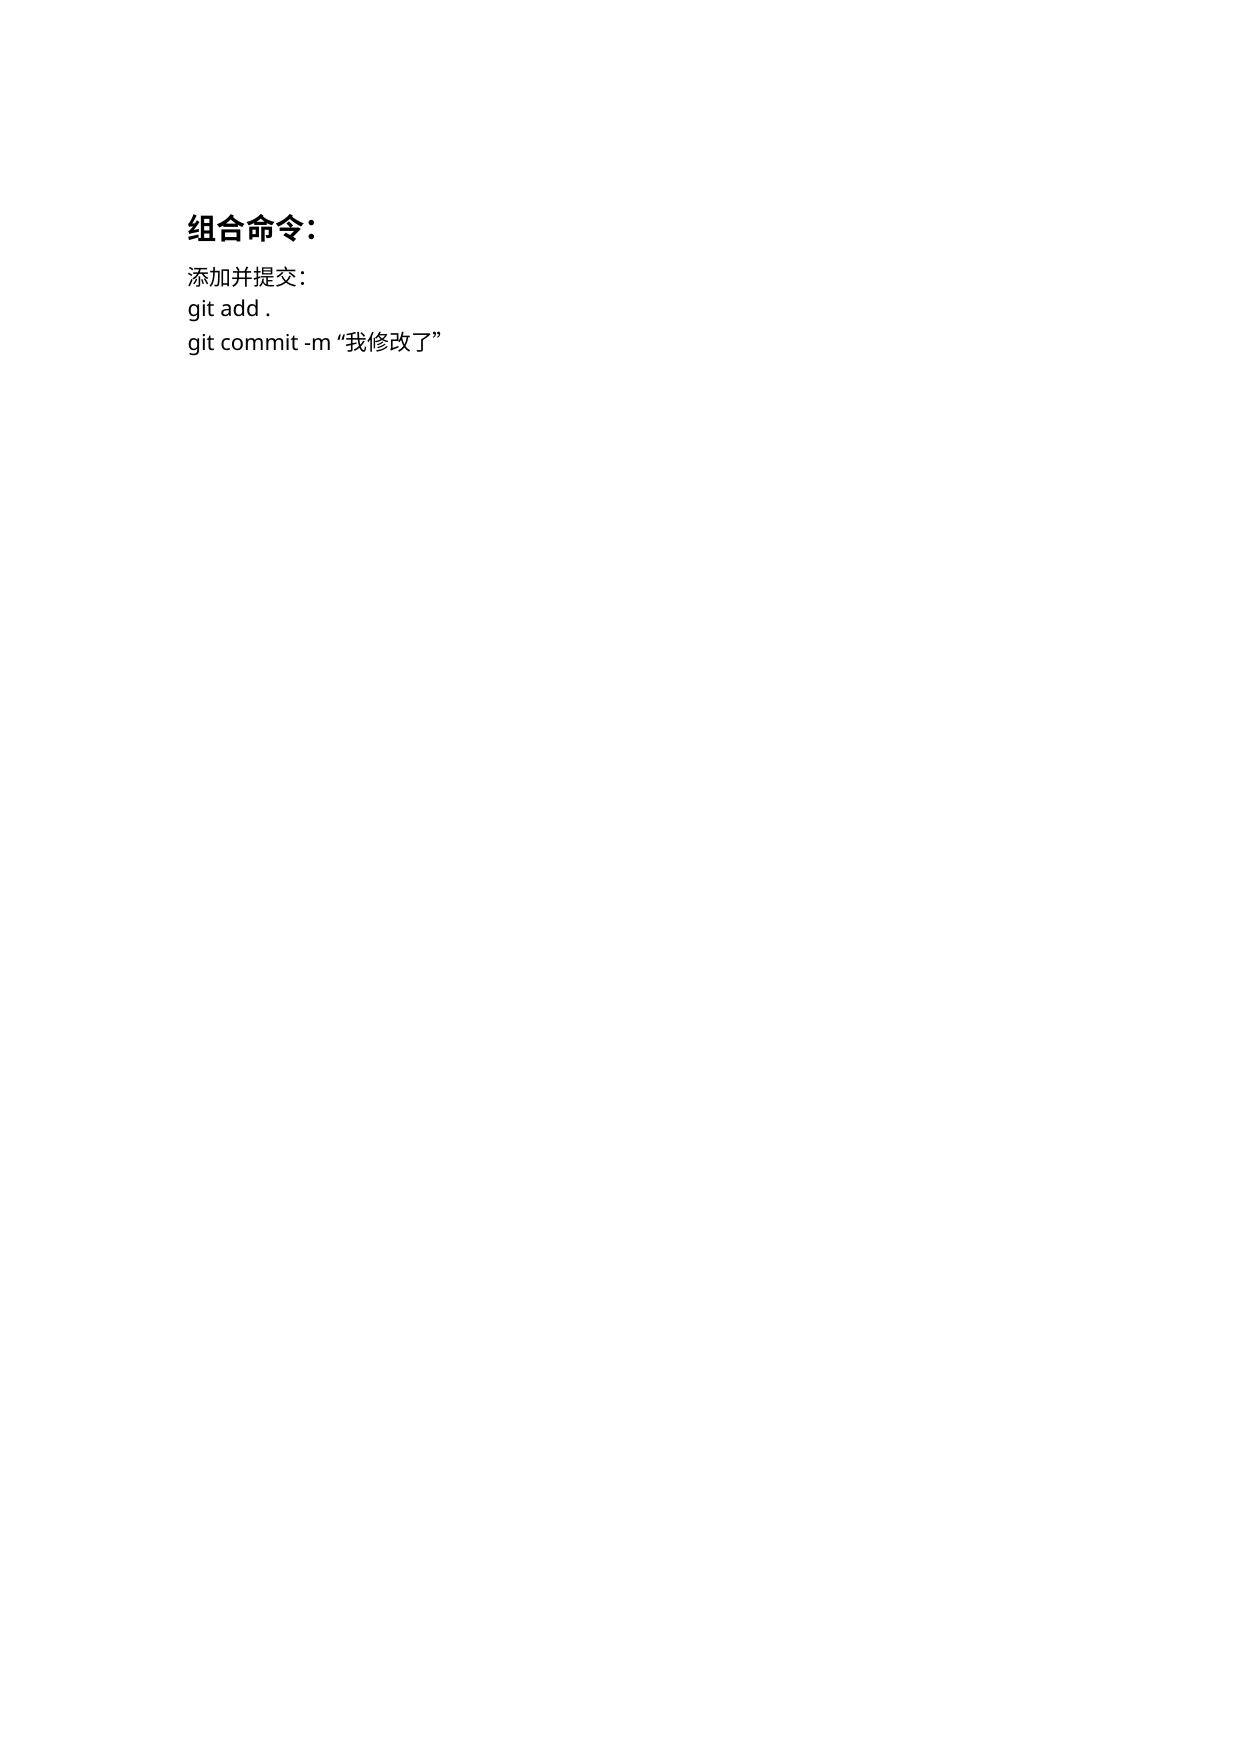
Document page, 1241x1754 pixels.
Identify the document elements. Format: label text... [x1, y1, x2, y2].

text 组合命令： [187, 194, 1053, 259]
text git add . [187, 292, 1053, 324]
text git commit -m “我修改了” [187, 324, 1053, 357]
text 添加并提交： [187, 259, 1053, 292]
